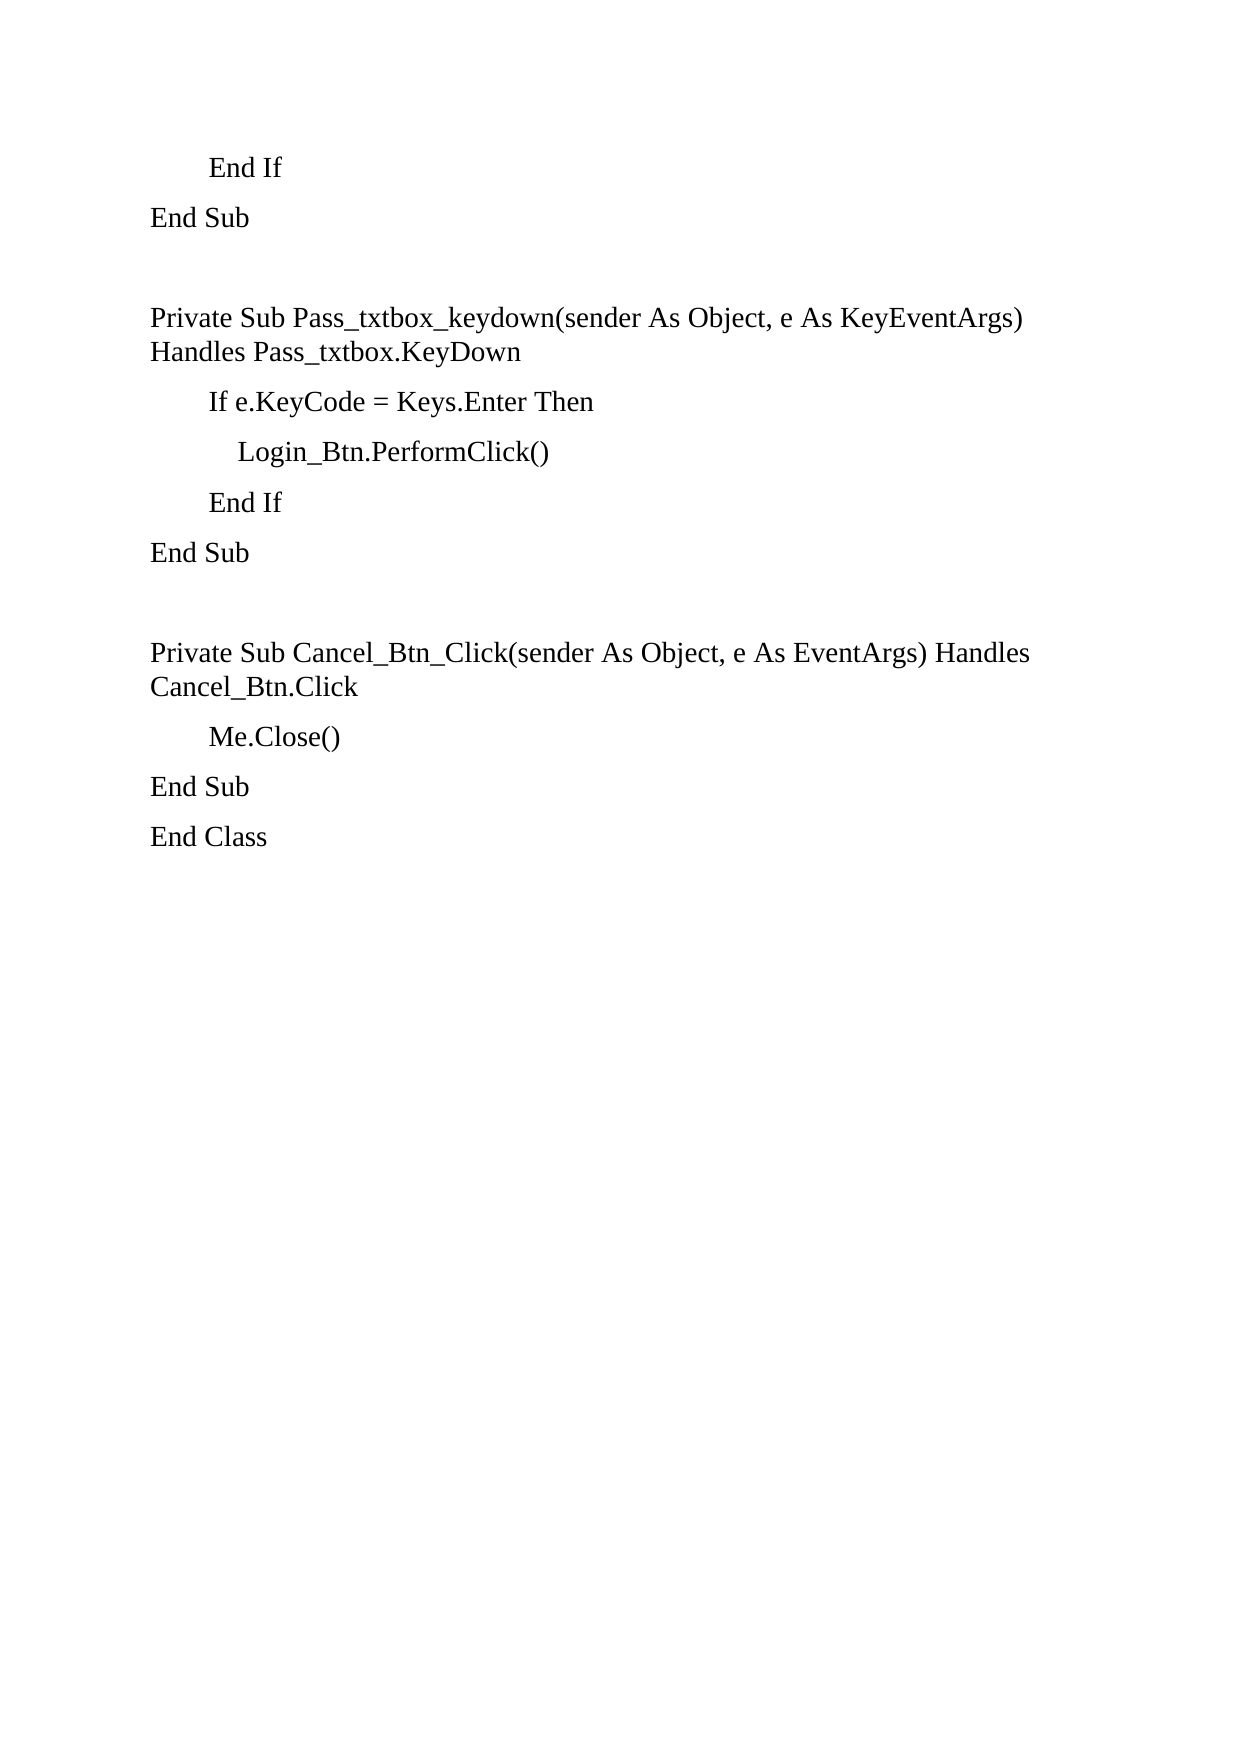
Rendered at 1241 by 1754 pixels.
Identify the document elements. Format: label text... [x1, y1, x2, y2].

text Me.Close() [150, 719, 1090, 753]
text If e.KeyCode = Keys.Enter Then [150, 384, 1090, 418]
text Login_Btn.PerformClick() [150, 434, 1090, 468]
text End Sub [150, 200, 1090, 234]
text End Sub [150, 769, 1090, 803]
text End Class [150, 819, 1090, 853]
text Private Sub Pass_txtbox_keydown(sender As Object, e As KeyEventArgs) Handles Pass_txtbox.KeyDown [150, 301, 1090, 368]
text End If [150, 150, 1090, 183]
text End If [150, 485, 1090, 518]
text Private Sub Cancel_Btn_Click(sender As Object, e As EventArgs) Handles Cancel_Btn.Click [150, 635, 1090, 702]
text End Sub [150, 535, 1090, 568]
